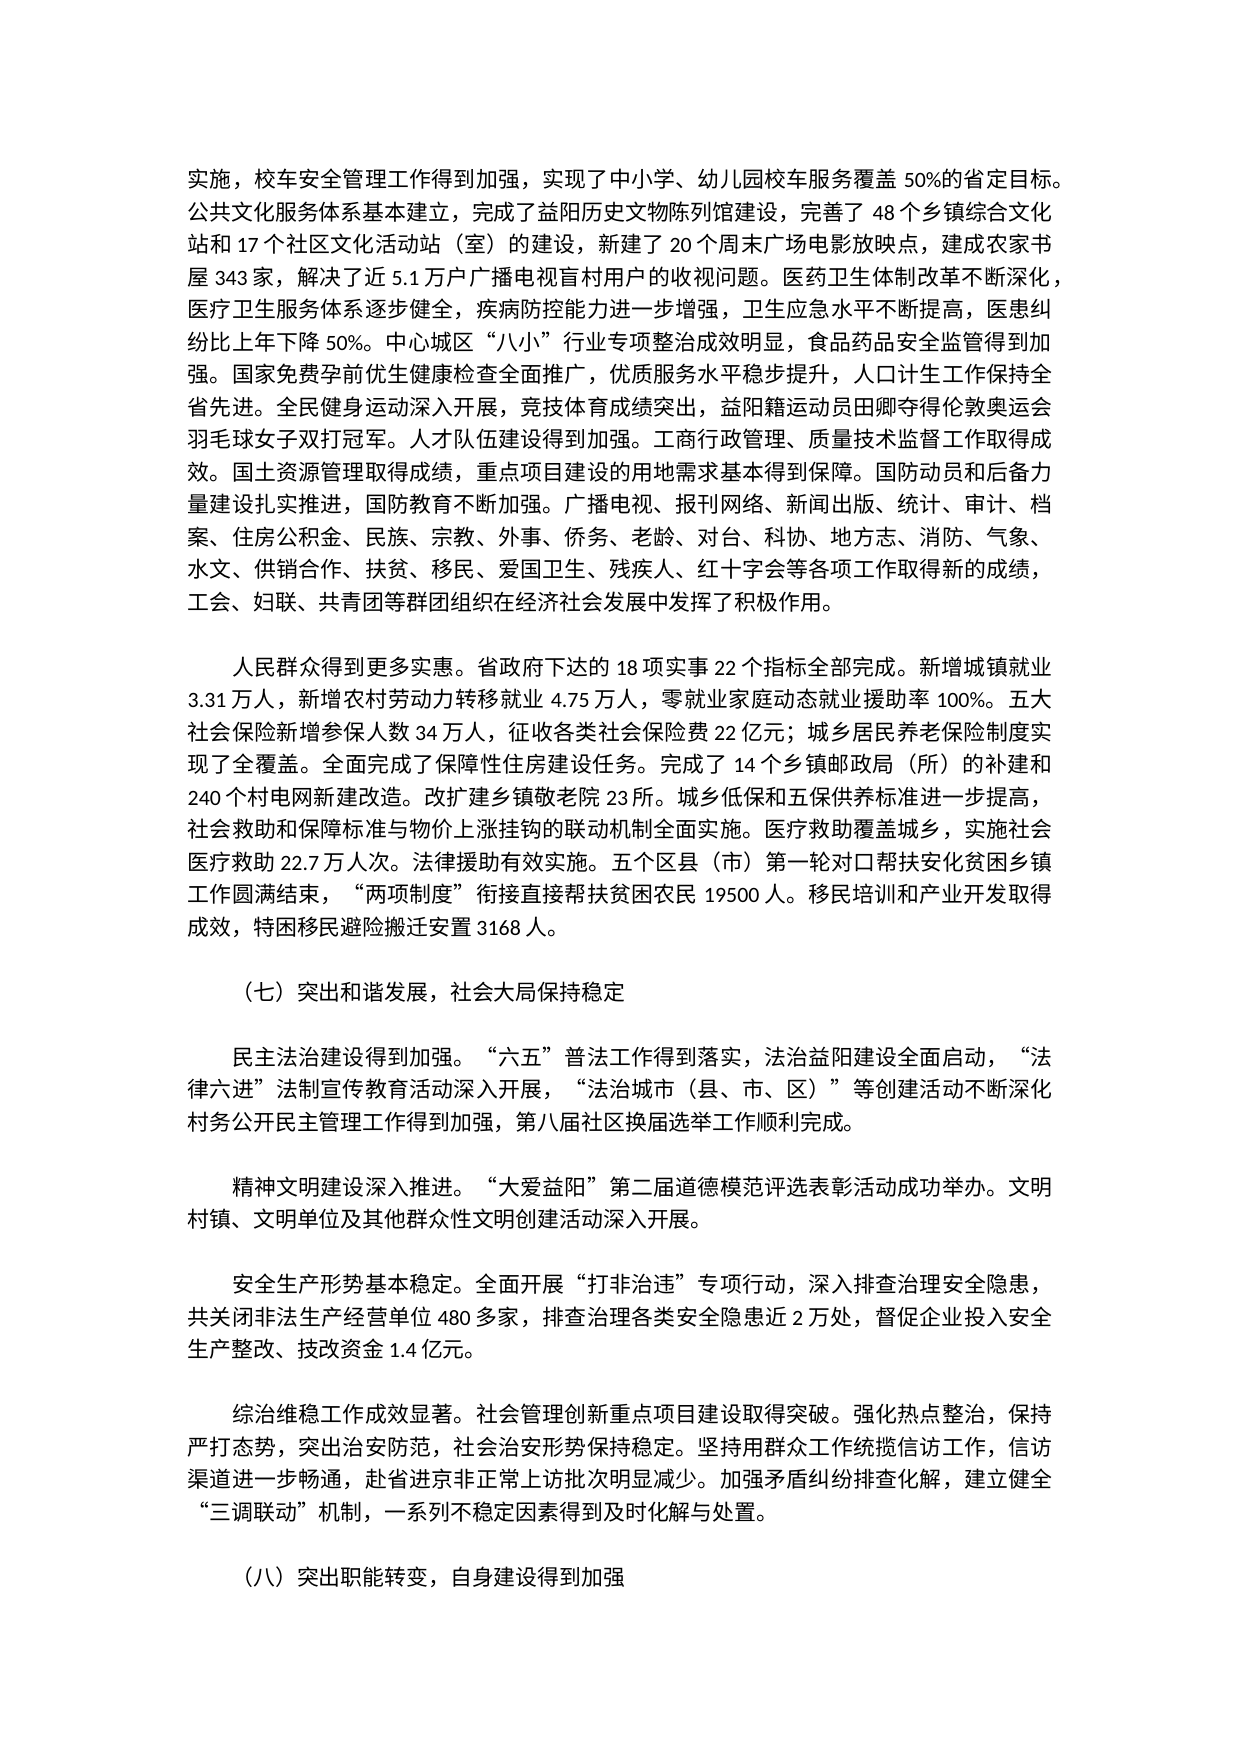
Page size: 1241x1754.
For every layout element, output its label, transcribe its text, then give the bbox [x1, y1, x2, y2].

text 民主法治建设得到加强。“六五”普法工作得到落实，法治益阳建设全面启动，“法律六进”法制宣传教育活动深入开展，“法治城市（县、市、区）”等创建活动不断深化。村务公开民主管理工作得到加强，第八届社区换届选举工作顺利完成。 [187, 1039, 1053, 1137]
text （七）突出和谐发展，社会大局保持稳定 [187, 974, 1053, 1007]
text 精神文明建设深入推进。“大爱益阳”第二届道德模范评选表彰活动成功举办。文明村镇、文明单位及其他群众性文明创建活动深入开展。 [187, 1169, 1053, 1234]
text 综治维稳工作成效显著。社会管理创新重点项目建设取得突破。强化热点整治，保持严打态势，突出治安防范，社会治安形势保持稳定。坚持用群众工作统揽信访工作，信访渠道进一步畅通，赴省进京非正常上访批次明显减少。加强矛盾纠纷排查化解，建立健全“三调联动”机制，一系列不稳定因素得到及时化解与处置。 [187, 1397, 1053, 1527]
text 人民群众得到更多实惠。省政府下达的18项实事22个指标全部完成。新增城镇就业3.31万人，新增农村劳动力转移就业4.75万人，零就业家庭动态就业援助率100%。五大社会保险新增参保人数34万人，征收各类社会保险费22亿元；城乡居民养老保险制度实现了全覆盖。全面完成了保障性住房建设任务。完成了14个乡镇邮政局（所）的补建和240个村电网新建改造。改扩建乡镇敬老院23所。城乡低保和五保供养标准进一步提高，社会救助和保障标准与物价上涨挂钩的联动机制全面实施。医疗救助覆盖城乡，实施社会医疗救助22.7万人次。法律援助有效实施。五个区县（市）第一轮对口帮扶安化贫困乡镇工作圆满结束，“两项制度”衔接直接帮扶贫困农民19500人。移民培训和产业开发取得成效，特困移民避险搬迁安置3168人。 [187, 649, 1053, 942]
text 安全生产形势基本稳定。全面开展“打非治违”专项行动，深入排查治理安全隐患，共关闭非法生产经营单位480多家，排查治理各类安全隐患近2万处，督促企业投入安全生产整改、技改资金1.4亿元。 [187, 1267, 1053, 1364]
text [187, 162, 1053, 617]
text （八）突出职能转变，自身建设得到加强 [187, 1559, 1053, 1592]
